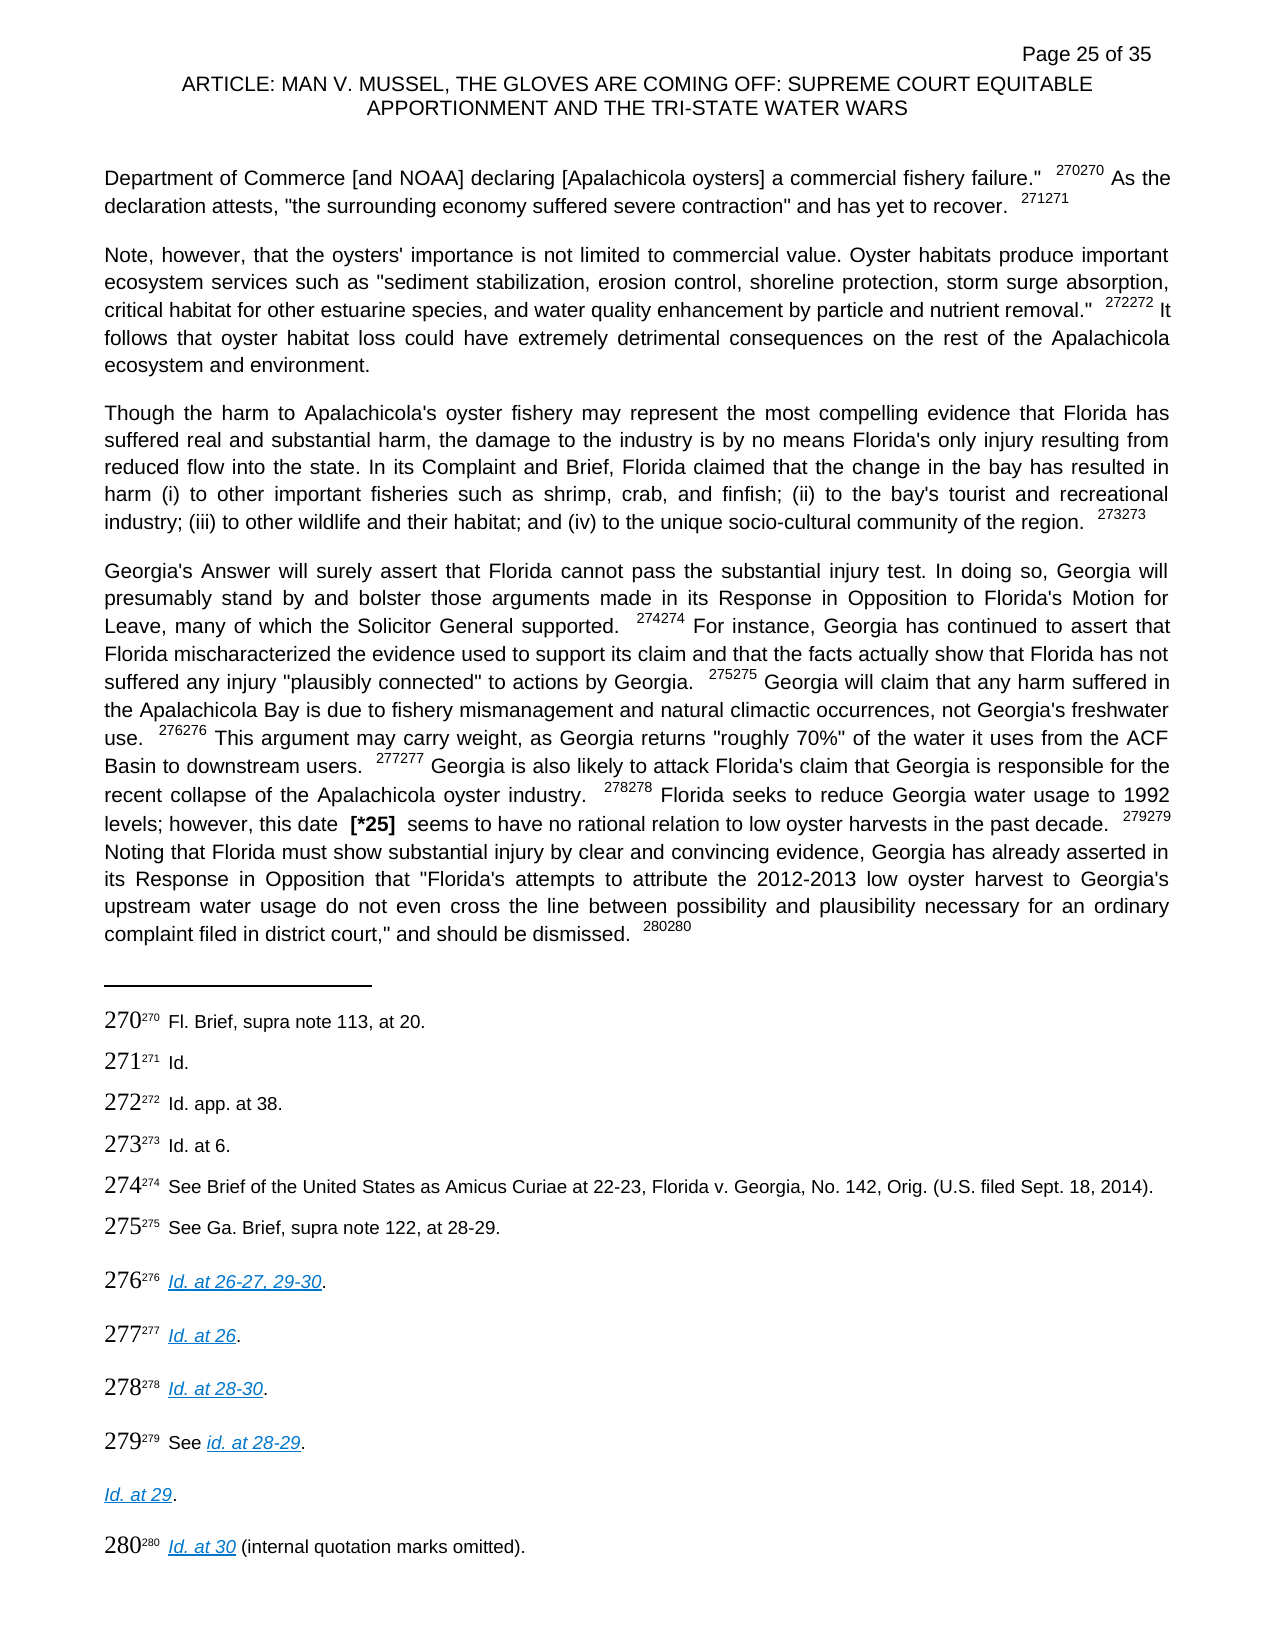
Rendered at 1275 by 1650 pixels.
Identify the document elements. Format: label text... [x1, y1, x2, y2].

text Georgia's Answer will surely assert that Florida cannot pass the substantial injury test. In doing so, Georgia will presumably stand by and bolster those arguments made in its Response in Opposition to Florida's Motion for Leave, many of which the Solicitor General supported. 274 For instance, Georgia has continued to assert that Florida mischaracterized the evidence used to support its claim and that the facts actually show that Florida has not suffered any injury "plausibly connected" to actions by Georgia. 275 Georgia will claim that any harm suffered in the Apalachicola Bay is due to fishery mismanagement and natural climactic occurrences, not Georgia's freshwater use. 276 This argument may carry weight, as Georgia returns "roughly 70%" of the water it uses from the ACF Basin to downstream users. 277 Georgia is also likely to attack Florida's claim that Georgia is responsible for the recent collapse of the Apalachicola oyster industry. 278 Florida seeks to reduce Georgia water usage to 1992 levels; however, this date [*25] seems to have no rational relation to low oyster harvests in the past decade. 279 Noting that Florida must show substantial injury by clear and convincing evidence, Georgia has already asserted in its Response in Opposition that "Florida's attempts to attribute the 2012-2013 low oyster harvest to Georgia's upstream water usage do not even cross the line between possibility and plausibility necessary for an ordinary complaint filed in district court," and should be dismissed. 280 [104, 556, 1171, 946]
text Before the freshwater flow to the bay diminished, Apalachicola oysters accounted for upwards of "12 percent of the nation's harvest of Eastern Oysters," 268 and represented a nearly seventy million dollar industry each year. 269 However, 2012 oyster production in the Apalachicola region was at a twenty-year low, "resulting in the U.S. Department of Commerce [and NOAA] declaring [Apalachicola oysters] a commercial fishery failure." 270 As the declaration attests, "the surrounding economy suffered severe contraction" and has yet to recover. 271 [104, 161, 1171, 219]
text Note, however, that the oysters' importance is not limited to commercial value. Oyster habitats produce important ecosystem services such as "sediment stabilization, erosion control, shoreline protection, storm surge absorption, critical habitat for other estuarine species, and water quality enhancement by particle and nutrient removal." 272 It follows that oyster habitat loss could have extremely detrimental consequences on the rest of the Apalachicola ecosystem and environment. [104, 240, 1171, 377]
text Though the harm to Apalachicola's oyster fishery may represent the most compelling evidence that Florida has suffered real and substantial harm, the damage to the industry is by no means Florida's only injury resulting from reduced flow into the state. In its Complaint and Brief, Florida claimed that the change in the bay has resulted in harm (i) to other important fisheries such as shrimp, crab, and finfish; (ii) to the bay's tourist and recreational industry; (iii) to other wildlife and their habitat; and (iv) to the unique socio-cultural community of the region. 273 [104, 398, 1171, 535]
